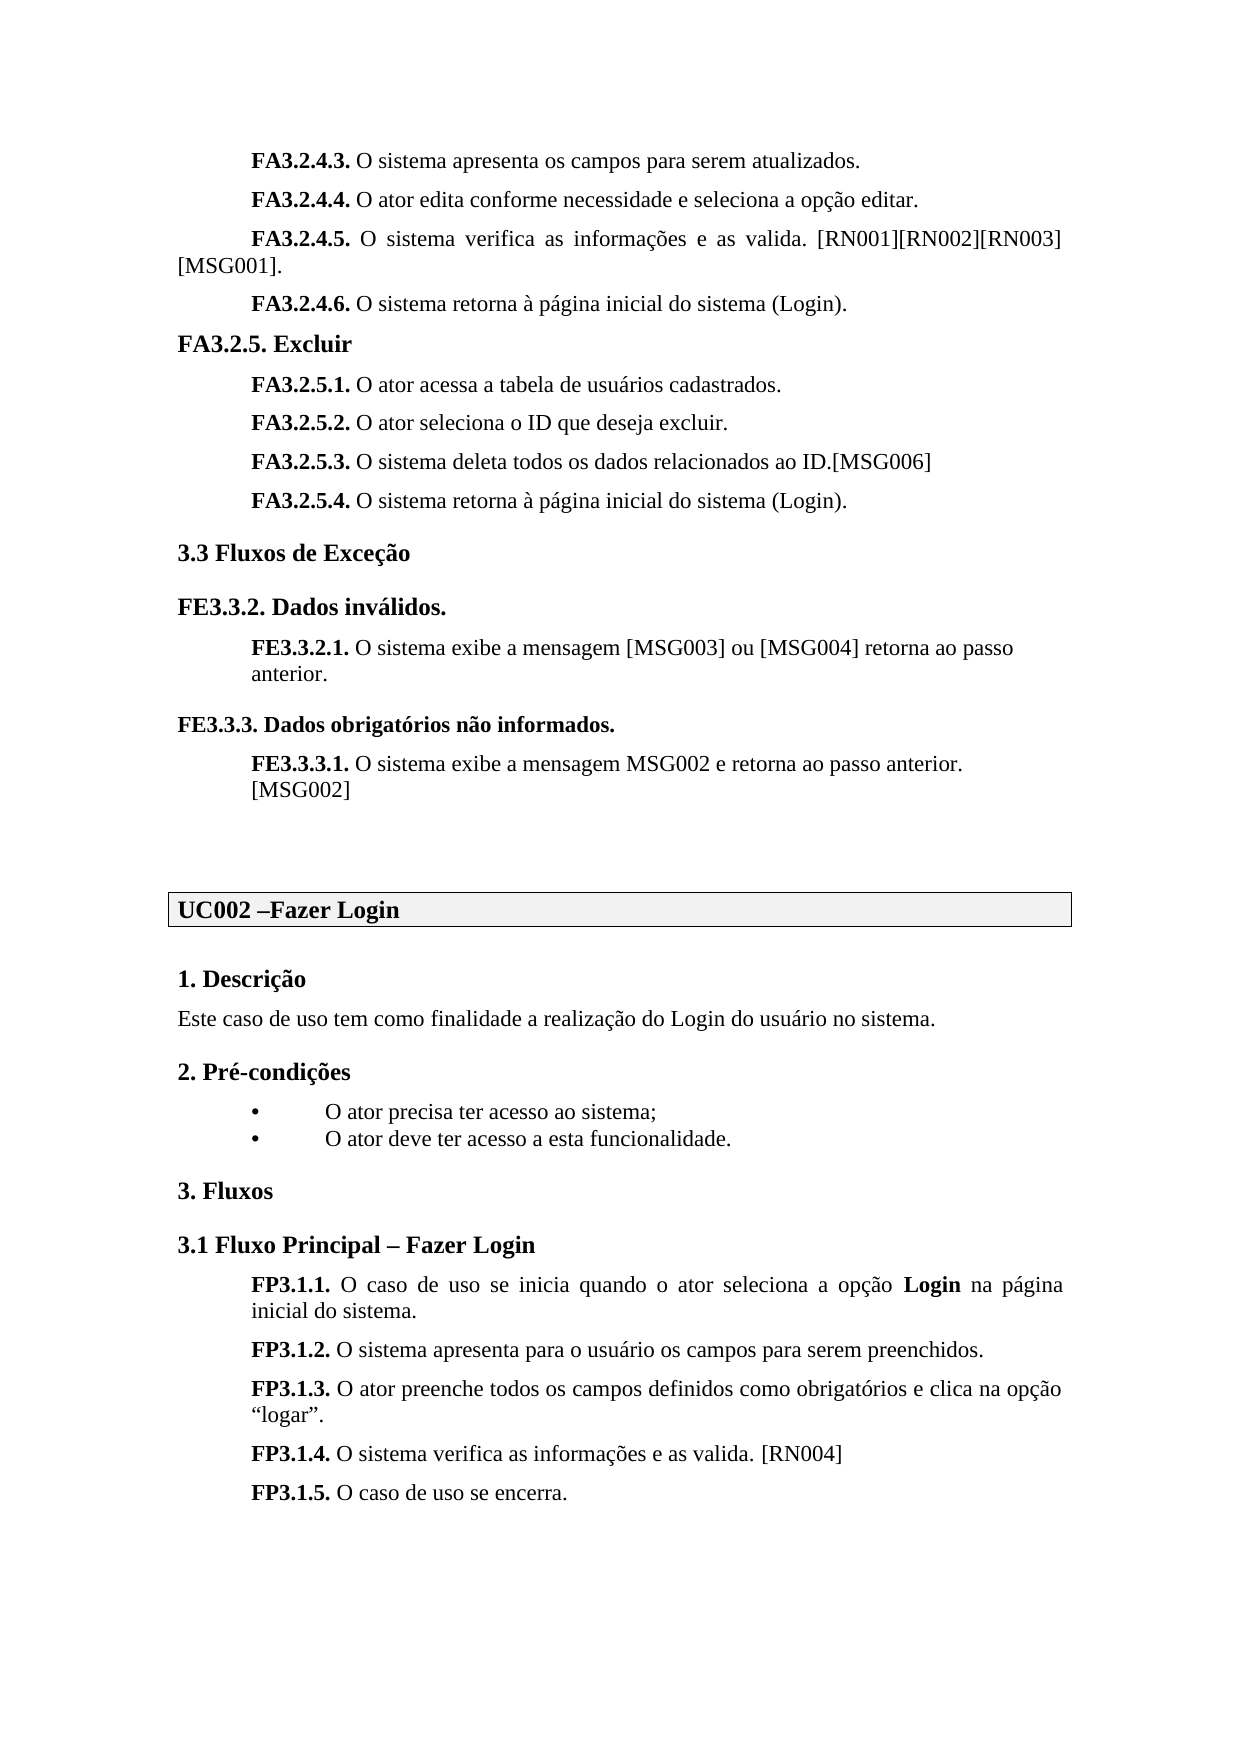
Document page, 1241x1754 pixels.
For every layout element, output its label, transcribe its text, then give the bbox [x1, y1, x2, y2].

text FA3.2.4.5. O sistema verifica as informações e as valida. [RN001][RN002][RN003][MSG001]. [177, 225, 1063, 278]
text FA3.2.4.3. O sistema apresenta os campos para serem atualizados. [177, 148, 1063, 174]
list O ator deve ter acesso a esta funcionalidade. [251, 1124, 1063, 1151]
list O ator precisa ter acesso ao sistema; [251, 1098, 1063, 1124]
text Este caso de uso tem como finalidade a realização do Login do usuário no sistema. [177, 1005, 1063, 1032]
text FP3.1.2. O sistema apresenta para o usuário os campos para serem preenchidos. [251, 1336, 1063, 1362]
text FA3.2.5.1. O ator acessa a tabela de usuários cadastrados. [177, 371, 1063, 397]
subtitle 3.1 Fluxo Principal – Fazer Login [177, 1230, 1063, 1258]
text FE3.3.2. Dados inválidos. [177, 592, 1063, 621]
text FA3.2.4.4. O ator edita conforme necessidade e seleciona a opção editar. [177, 186, 1063, 213]
text FE3.3.2.1. O sistema exibe a mensagem [MSG003] ou [MSG004] retorna ao passo anterior. [251, 633, 1063, 686]
text FP3.1.1. O caso de uso se inicia quando o ator seleciona a opção Login na página inicial do sistema. [251, 1271, 1063, 1324]
text FA3.2.5.2. O ator seleciona o ID que deseja excluir. [177, 409, 1063, 436]
text FP3.1.5. O caso de uso se encerra. [251, 1479, 1063, 1505]
text FE3.3.3. Dados obrigatórios não informados. [177, 711, 1063, 738]
subtitle 3. Fluxos [177, 1176, 1063, 1205]
text FP3.1.4. O sistema verifica as informações e as valida. [RN004] [251, 1440, 1063, 1467]
text FA3.2.5. Excluir [177, 329, 1063, 358]
subtitle 1. Descrição [177, 964, 1063, 993]
text FA3.2.5.3. O sistema deleta todos os dados relacionados ao ID.[MSG006] [177, 448, 1063, 475]
text FP3.1.3. O ator preenche todos os campos definidos como obrigatórios e clica na opção “logar”. [251, 1375, 1063, 1428]
subtitle 3.3 Fluxos de Exceção [177, 538, 1063, 567]
text FA3.2.4.6. O sistema retorna à página inicial do sistema (Login). [177, 291, 1063, 317]
subtitle UC002 –Fazer Login [169, 893, 1071, 926]
subtitle 2. Pré-condições [177, 1057, 1063, 1086]
text FE3.3.3.1. O sistema exibe a mensagem MSG002 e retorna ao passo anterior. [MSG002] [251, 750, 1063, 803]
text FA3.2.5.4. O sistema retorna à página inicial do sistema (Login). [177, 487, 1063, 513]
